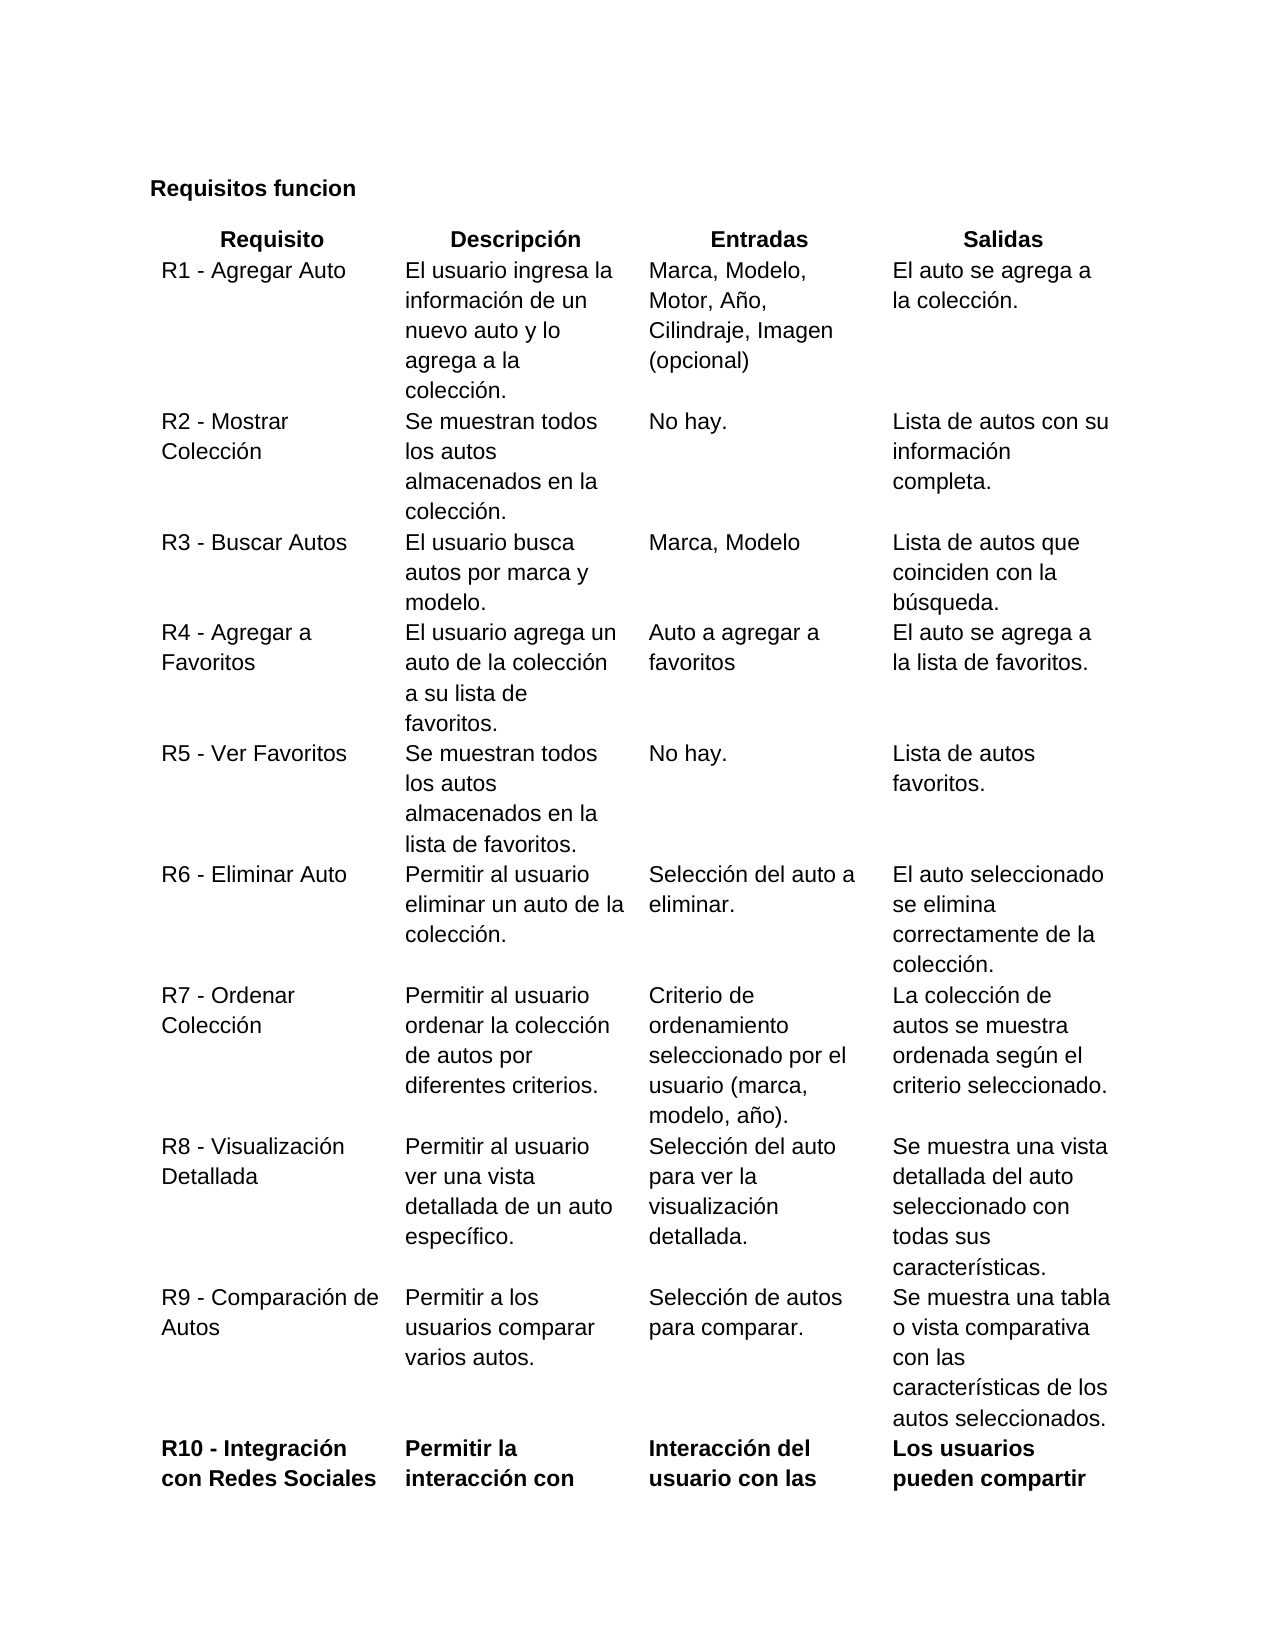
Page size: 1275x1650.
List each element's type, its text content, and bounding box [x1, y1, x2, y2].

table_cell R6 - Eliminar Auto [150, 861, 394, 982]
table_cell Marca, Modelo [638, 529, 881, 619]
table_header Requisito [150, 226, 394, 257]
table_cell Se muestran todos los autos almacenados en la lista de favoritos. [394, 740, 637, 861]
table_cell Permitir al usuario ordenar la colección de autos por diferentes criterios. [394, 982, 637, 1133]
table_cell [394, 1435, 637, 1495]
table_cell El auto se agrega a la lista de favoritos. [881, 619, 1125, 740]
table_cell Criterio de ordenamiento seleccionado por el usuario (marca, modelo, año). [638, 982, 881, 1133]
table_cell R4 - Agregar a Favoritos [150, 619, 394, 740]
table_cell La colección de autos se muestra ordenada según el criterio seleccionado. [881, 982, 1125, 1133]
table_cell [881, 1435, 1125, 1495]
table_cell El auto se agrega a la colección. [881, 257, 1125, 408]
table_cell Se muestra una vista detallada del auto seleccionado con todas sus características. [881, 1133, 1125, 1284]
table_cell No hay. [638, 408, 881, 528]
table_cell El auto seleccionado se elimina correctamente de la colección. [881, 861, 1125, 982]
table_cell Lista de autos que coinciden con la búsqueda. [881, 529, 1125, 619]
table_cell Selección del auto a eliminar. [638, 861, 881, 982]
table_cell R1 - Agregar Auto [150, 257, 394, 408]
table_cell Se muestra una tabla o vista comparativa con las características de los autos seleccionados. [881, 1284, 1125, 1435]
table_cell Permitir al usuario ver una vista detallada de un auto específico. [394, 1133, 637, 1284]
table_cell Auto a agregar a favoritos [638, 619, 881, 740]
table_cell Selección del auto para ver la visualización detallada. [638, 1133, 881, 1284]
table_cell El usuario busca autos por marca y modelo. [394, 529, 637, 619]
table_cell R3 - Buscar Autos [150, 529, 394, 619]
table_cell Se muestran todos los autos almacenados en la colección. [394, 408, 637, 528]
table_cell El usuario ingresa la información de un nuevo auto y lo agrega a la colección. [394, 257, 637, 408]
table_cell Permitir al usuario eliminar un auto de la colección. [394, 861, 637, 982]
table_cell Permitir a los usuarios comparar varios autos. [394, 1284, 637, 1435]
table_header Descripción [394, 226, 637, 257]
table_cell Lista de autos con su información completa. [881, 408, 1125, 528]
table_cell Marca, Modelo, Motor, Año, Cilindraje, Imagen (opcional) [638, 257, 881, 408]
table_cell R5 - Ver Favoritos [150, 740, 394, 861]
table_header Salidas [881, 226, 1125, 257]
table_cell Selección de autos para comparar. [638, 1284, 881, 1435]
table_cell R2 - Mostrar Colección [150, 408, 394, 528]
text Requisitos funcion [150, 175, 1125, 201]
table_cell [150, 1435, 394, 1495]
table_header Entradas [638, 226, 881, 257]
table_cell R7 - Ordenar Colección [150, 982, 394, 1133]
table_cell Lista de autos favoritos. [881, 740, 1125, 861]
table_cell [638, 1435, 881, 1495]
table_cell R9 - Comparación de Autos [150, 1284, 394, 1435]
table_cell No hay. [638, 740, 881, 861]
table_cell R8 - Visualización Detallada [150, 1133, 394, 1284]
table_cell El usuario agrega un auto de la colección a su lista de favoritos. [394, 619, 637, 740]
